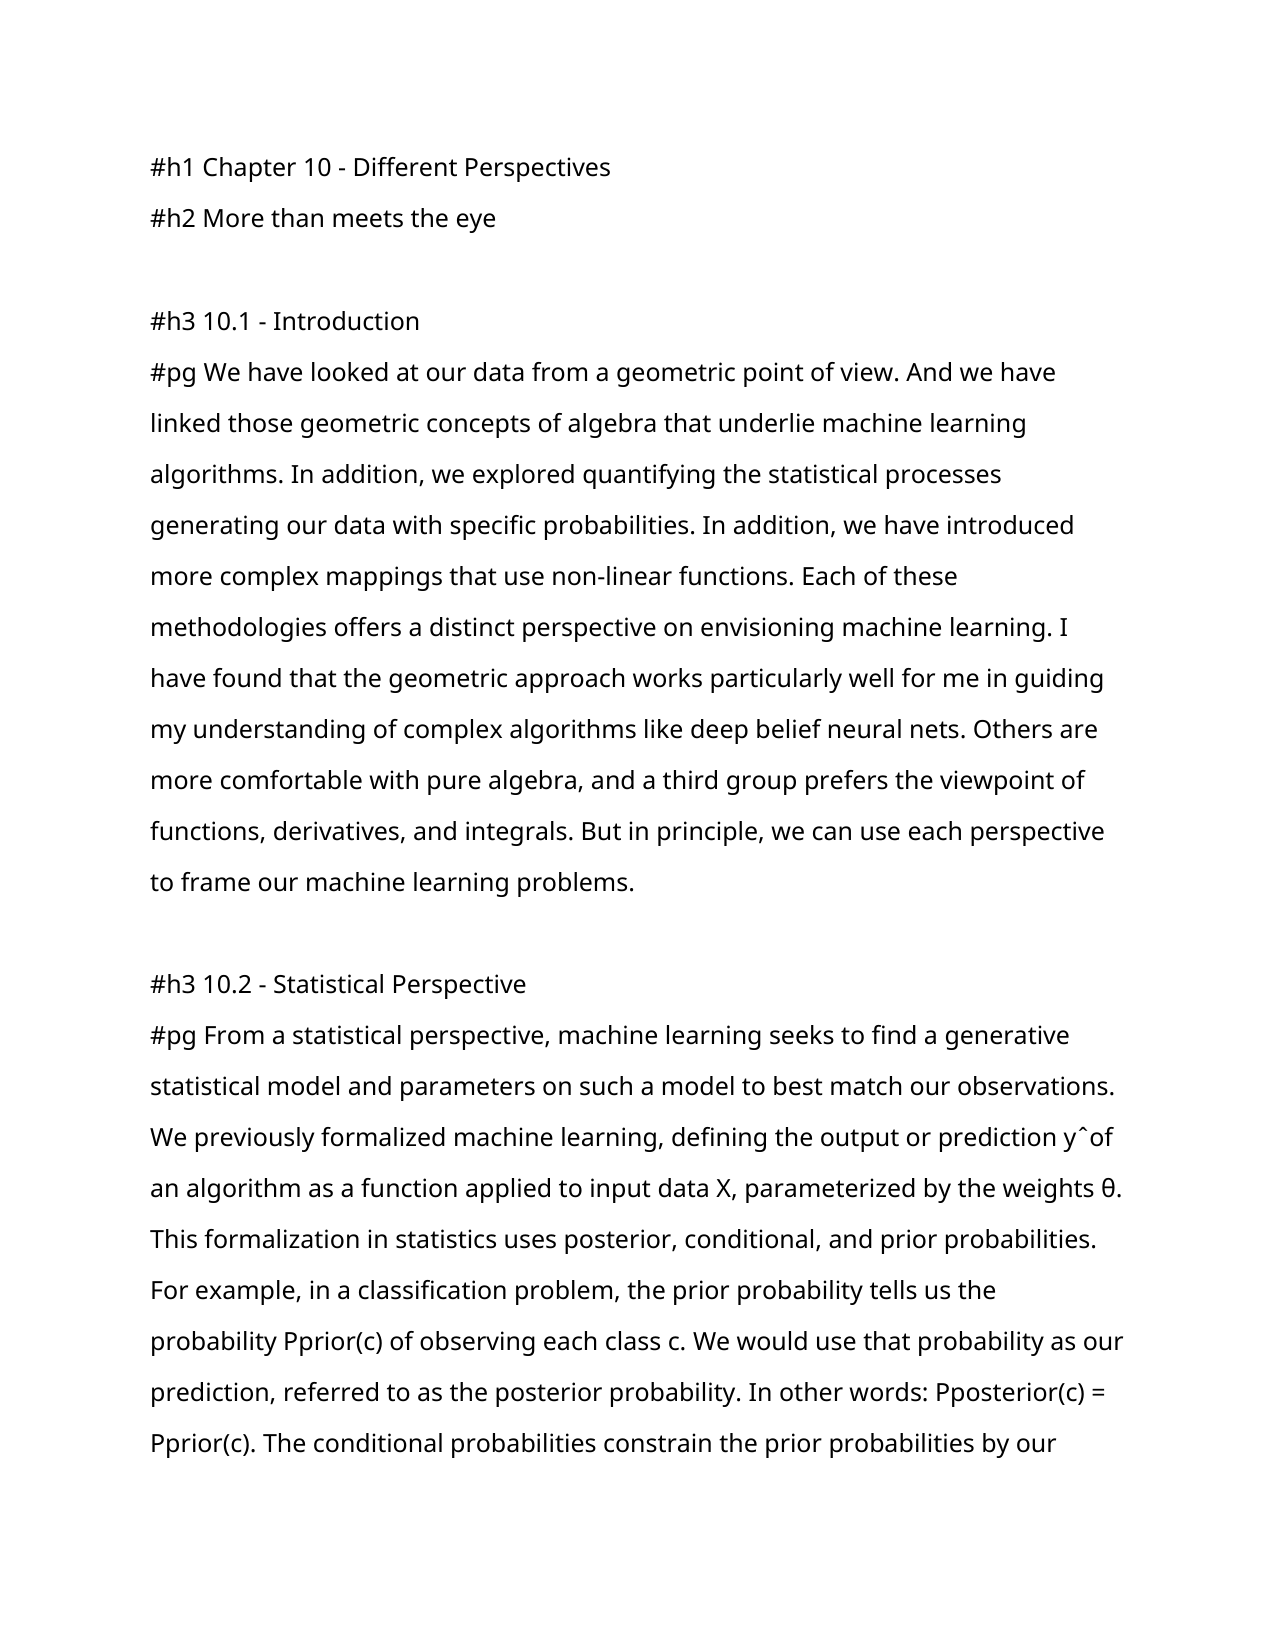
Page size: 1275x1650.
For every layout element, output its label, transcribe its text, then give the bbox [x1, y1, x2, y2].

text #h1 Chapter 10 - Different Perspectives [150, 150, 1125, 184]
text #h3 10.2 - Statistical Perspective [150, 967, 1125, 1001]
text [150, 1018, 1125, 1460]
text #h3 10.1 - Introduction [150, 303, 1125, 337]
text #pg We have looked at our data from a geometric point of view. And we have linked those geometric concepts of algebra that underlie machine learning algorithms. In addition, we explored quantifying the statistical processes generating our data with specific probabilities. In addition, we have introduced more complex mappings that use non-linear functions. Each of these methodologies offers a distinct perspective on envisioning machine learning. I have found that the geometric approach works particularly well for me in guiding my understanding of complex algorithms like deep belief neural nets. Others are more comfortable with pure algebra, and a third group prefers the viewpoint of functions, derivatives, and integrals. But in principle, we can use each perspective to frame our machine learning problems. [150, 354, 1125, 899]
text #h2 More than meets the eye [150, 201, 1125, 235]
